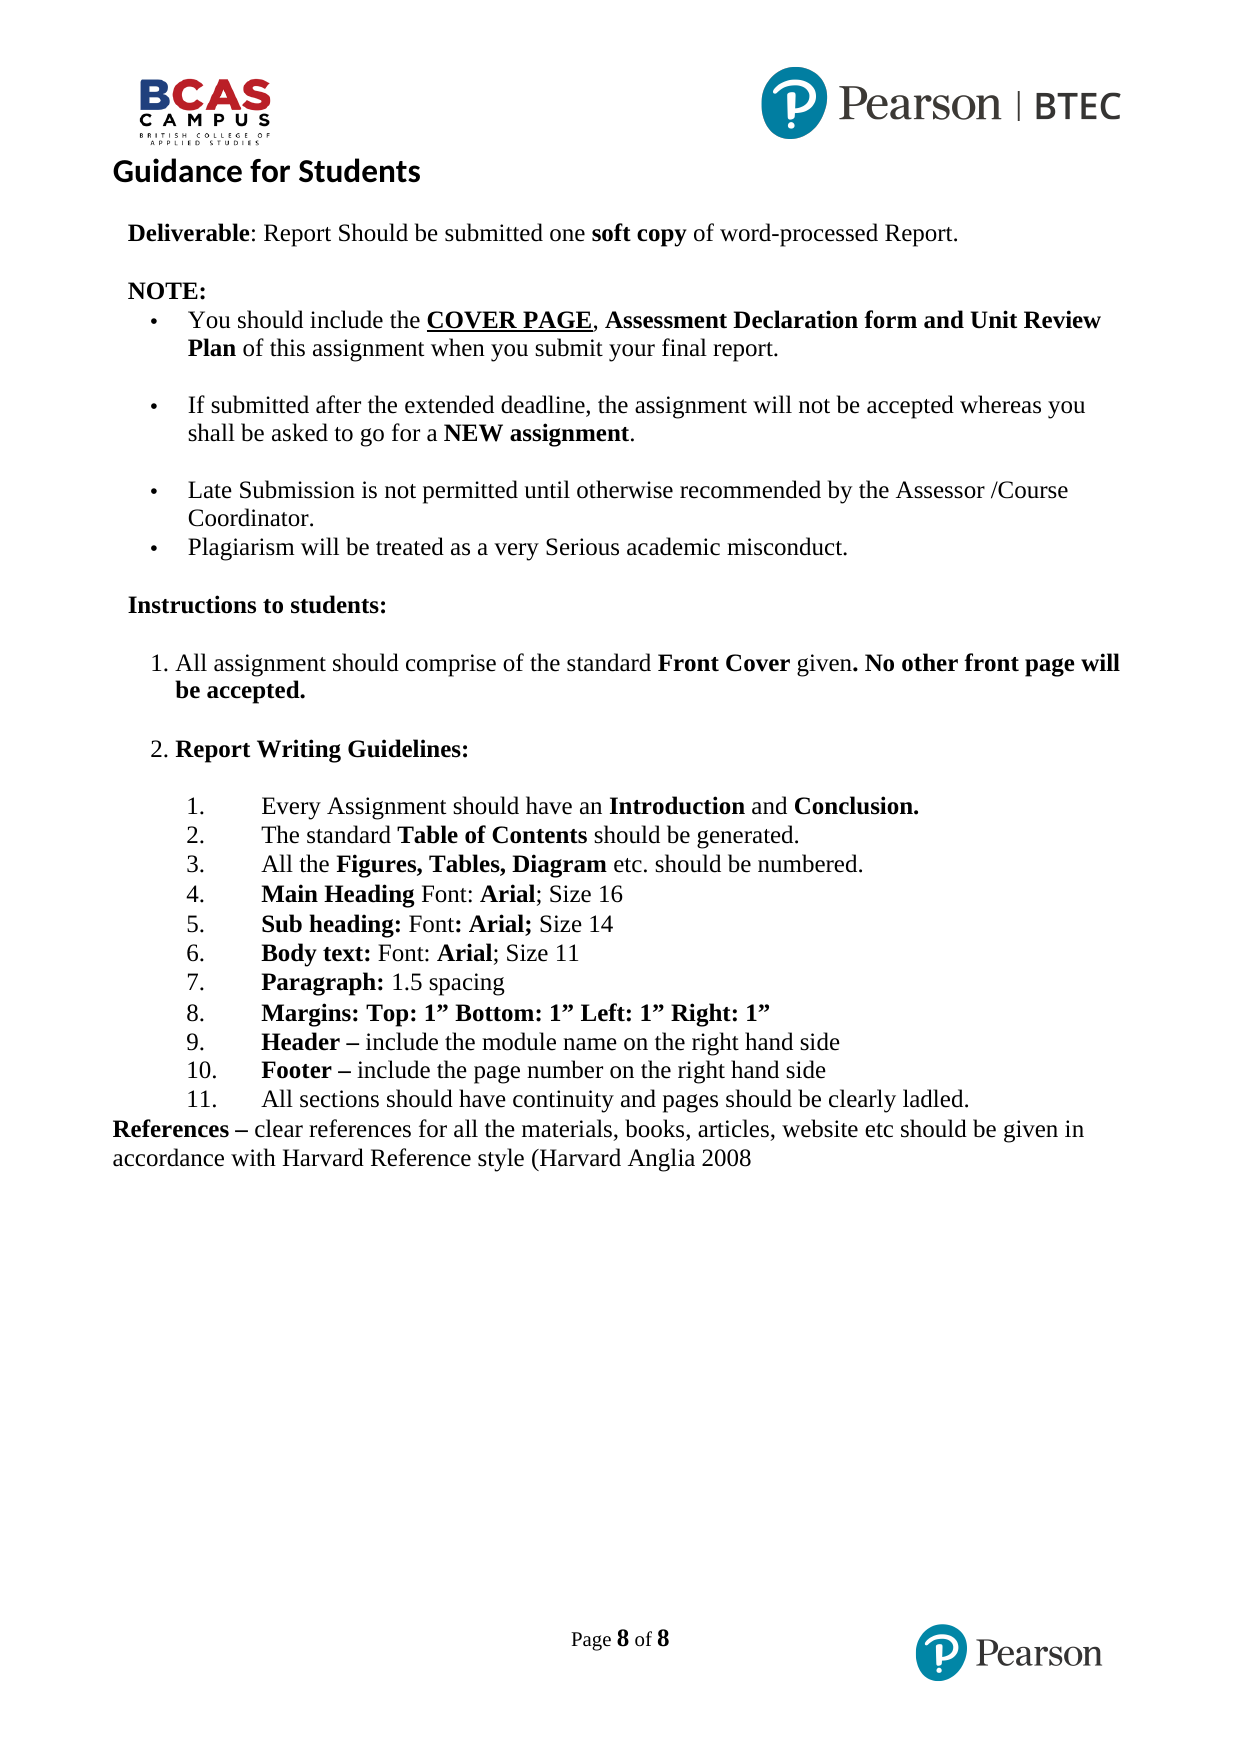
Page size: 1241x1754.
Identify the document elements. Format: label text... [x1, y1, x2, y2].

list Late Submission is not permitted until otherwise recommended by the Assessor /Course Coordinator. [150, 477, 1128, 532]
list Margins: Top: 1” Bottom: 1” Left: 1” Right: 1” [186, 998, 1128, 1026]
list The standard Table of Contents should be generated. [186, 822, 1128, 849]
list Body text: Font: Arial; Size 11 [186, 940, 1128, 967]
list Footer – include the page number on the right hand side [186, 1057, 1128, 1084]
list Plagiarism will be treated as a very Serious academic misconduct. [150, 533, 1128, 561]
list Paragraph: 1.5 spacing [186, 969, 1128, 996]
list All the Figures, Tables, Diagram etc. should be numbered. [186, 850, 1128, 878]
picture [890, 1598, 1128, 1707]
list If submitted after the extended deadline, the assignment will not be accepted whereas you shall be asked to go for a NEW assignment. [150, 392, 1128, 447]
list All assignment should comprise of the standard Front Cover given. No other front page will be accepted. [150, 649, 1128, 704]
text Deliverable: Report Should be submitted one soft copy of word-processed Report. [128, 219, 1128, 247]
list You should include the COVER PAGE, Assessment Declaration form and Unit Review Plan of this assignment when you submit your final report. [150, 307, 1128, 362]
list Header – include the module name on the right hand side [186, 1028, 1128, 1055]
list All sections should have continuity and pages should be clearly ladled. [186, 1086, 1128, 1113]
picture [753, 56, 1132, 144]
list Report Writing Guidelines: [150, 734, 1128, 763]
list Every Assignment should have an Introduction and Conclusion. [186, 793, 1128, 820]
text References – clear references for all the materials, books, articles, website etc should be given in accordance with Harvard Reference style (Harvard Anglia 2008 [112, 1114, 1128, 1172]
list Main Heading Font: Arial; Size 16 [186, 879, 1128, 908]
text NOTE: [128, 276, 1129, 305]
subtitle Guidance for Students [113, 150, 1128, 191]
list Sub heading: Font: Arial; Size 14 [186, 909, 1128, 938]
picture [112, 63, 299, 150]
text Instructions to students: [128, 590, 1129, 619]
